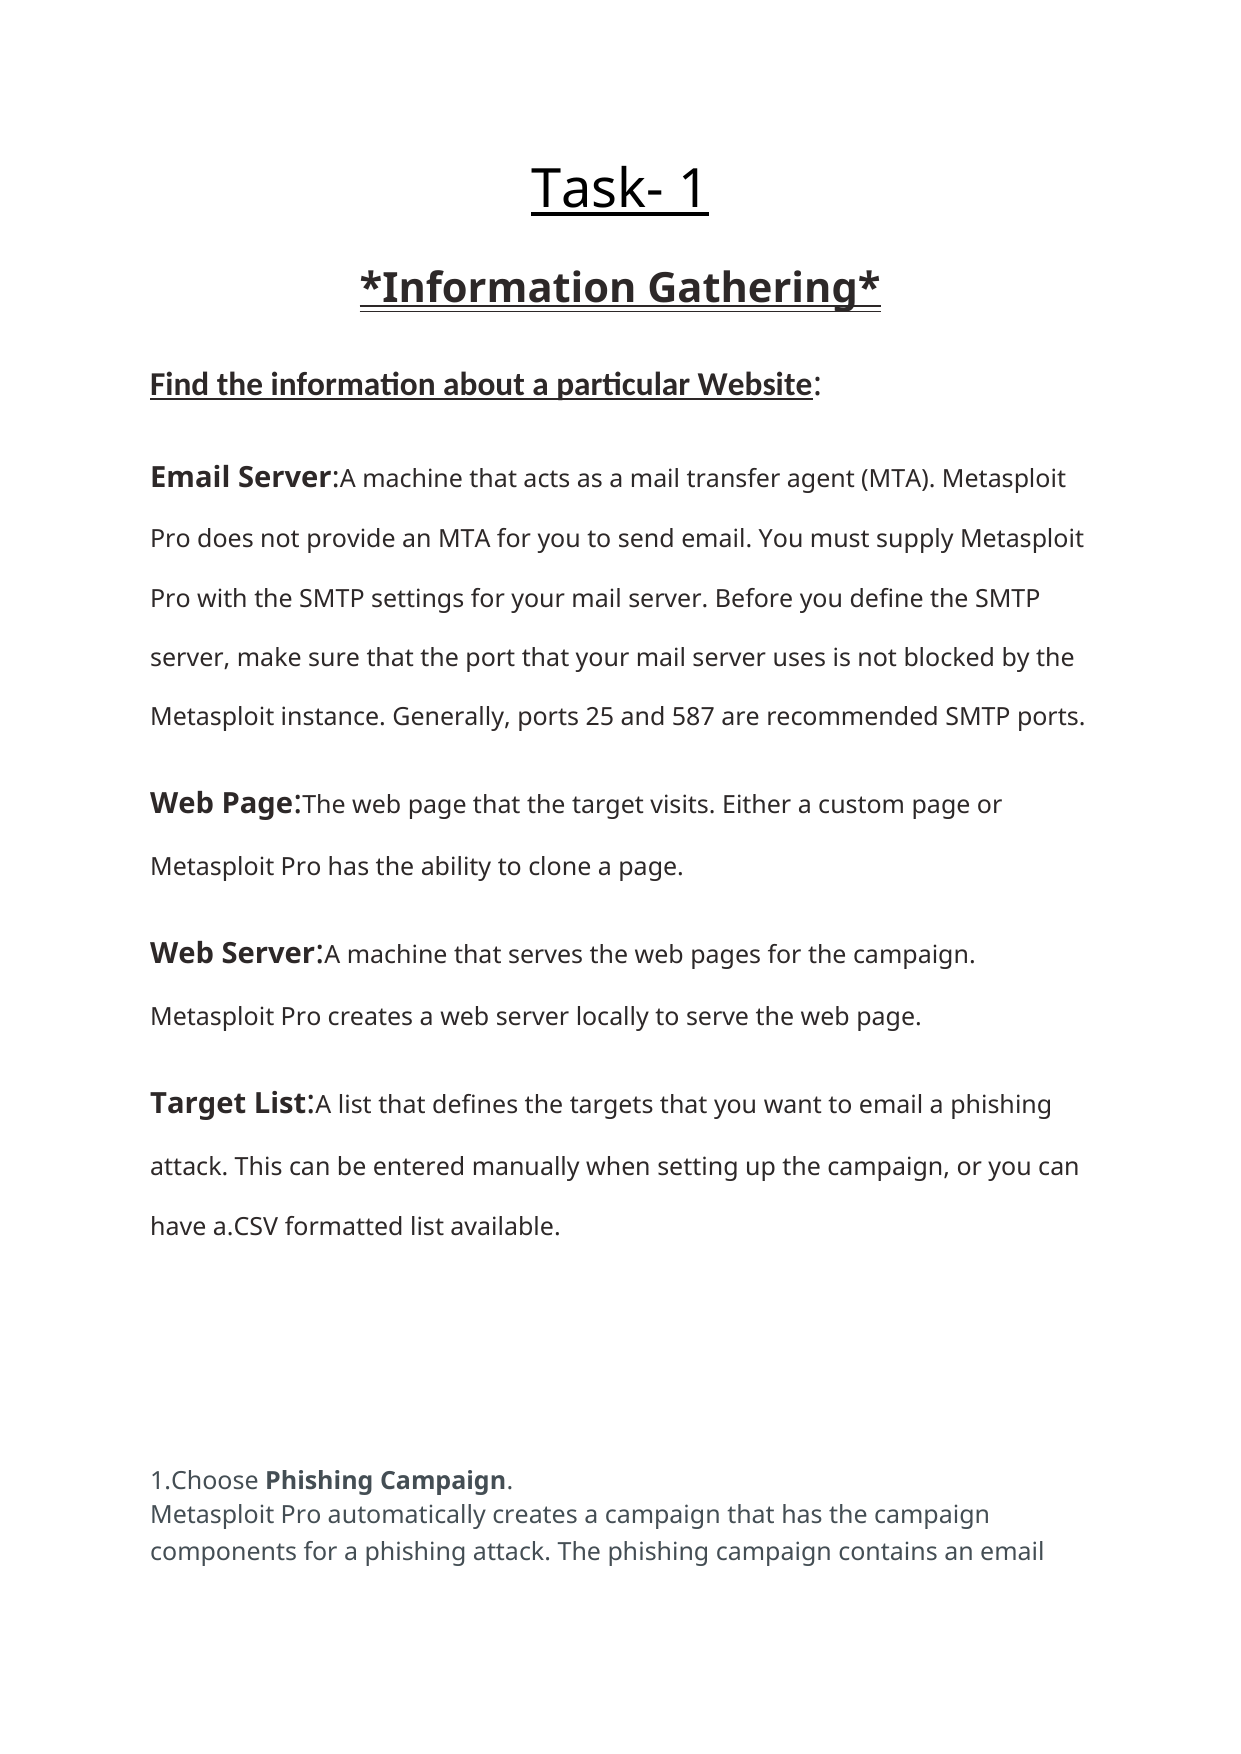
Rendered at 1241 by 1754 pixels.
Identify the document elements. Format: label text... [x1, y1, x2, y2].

list *Information Gathering* [150, 255, 1090, 314]
list Target List:A list that defines the targets that you want to email a phishing attack. This can be entered manually when setting up the campaign, or you can have a.CSV formatted list available. [150, 1064, 1090, 1242]
text 1.Choose Phishing Campaign. [150, 1462, 1090, 1497]
list Web Page:The web page that the target visits. Either a custom page or Metasploit Pro has the ability to clone a page. [150, 764, 1090, 883]
list Web Server:A machine that serves the web pages for the campaign. Metasploit Pro creates a web server locally to serve the web page. [150, 914, 1090, 1033]
text Task- 1 [150, 150, 1090, 224]
list Email Server:A machine that acts as a mail transfer agent (MTA). Metasploit Pro does not provide an MTA for you to send email. You must supply Metasploit Pro with the SMTP settings for your mail server. Before you define the SMTP server, make sure that the port that your mail server uses is not blocked by the Metasploit instance. Generally, ports 25 and 587 are recommended SMTP ports. [150, 436, 1090, 733]
list Find the information about a particular Website: [150, 346, 1090, 405]
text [150, 1497, 1090, 1567]
